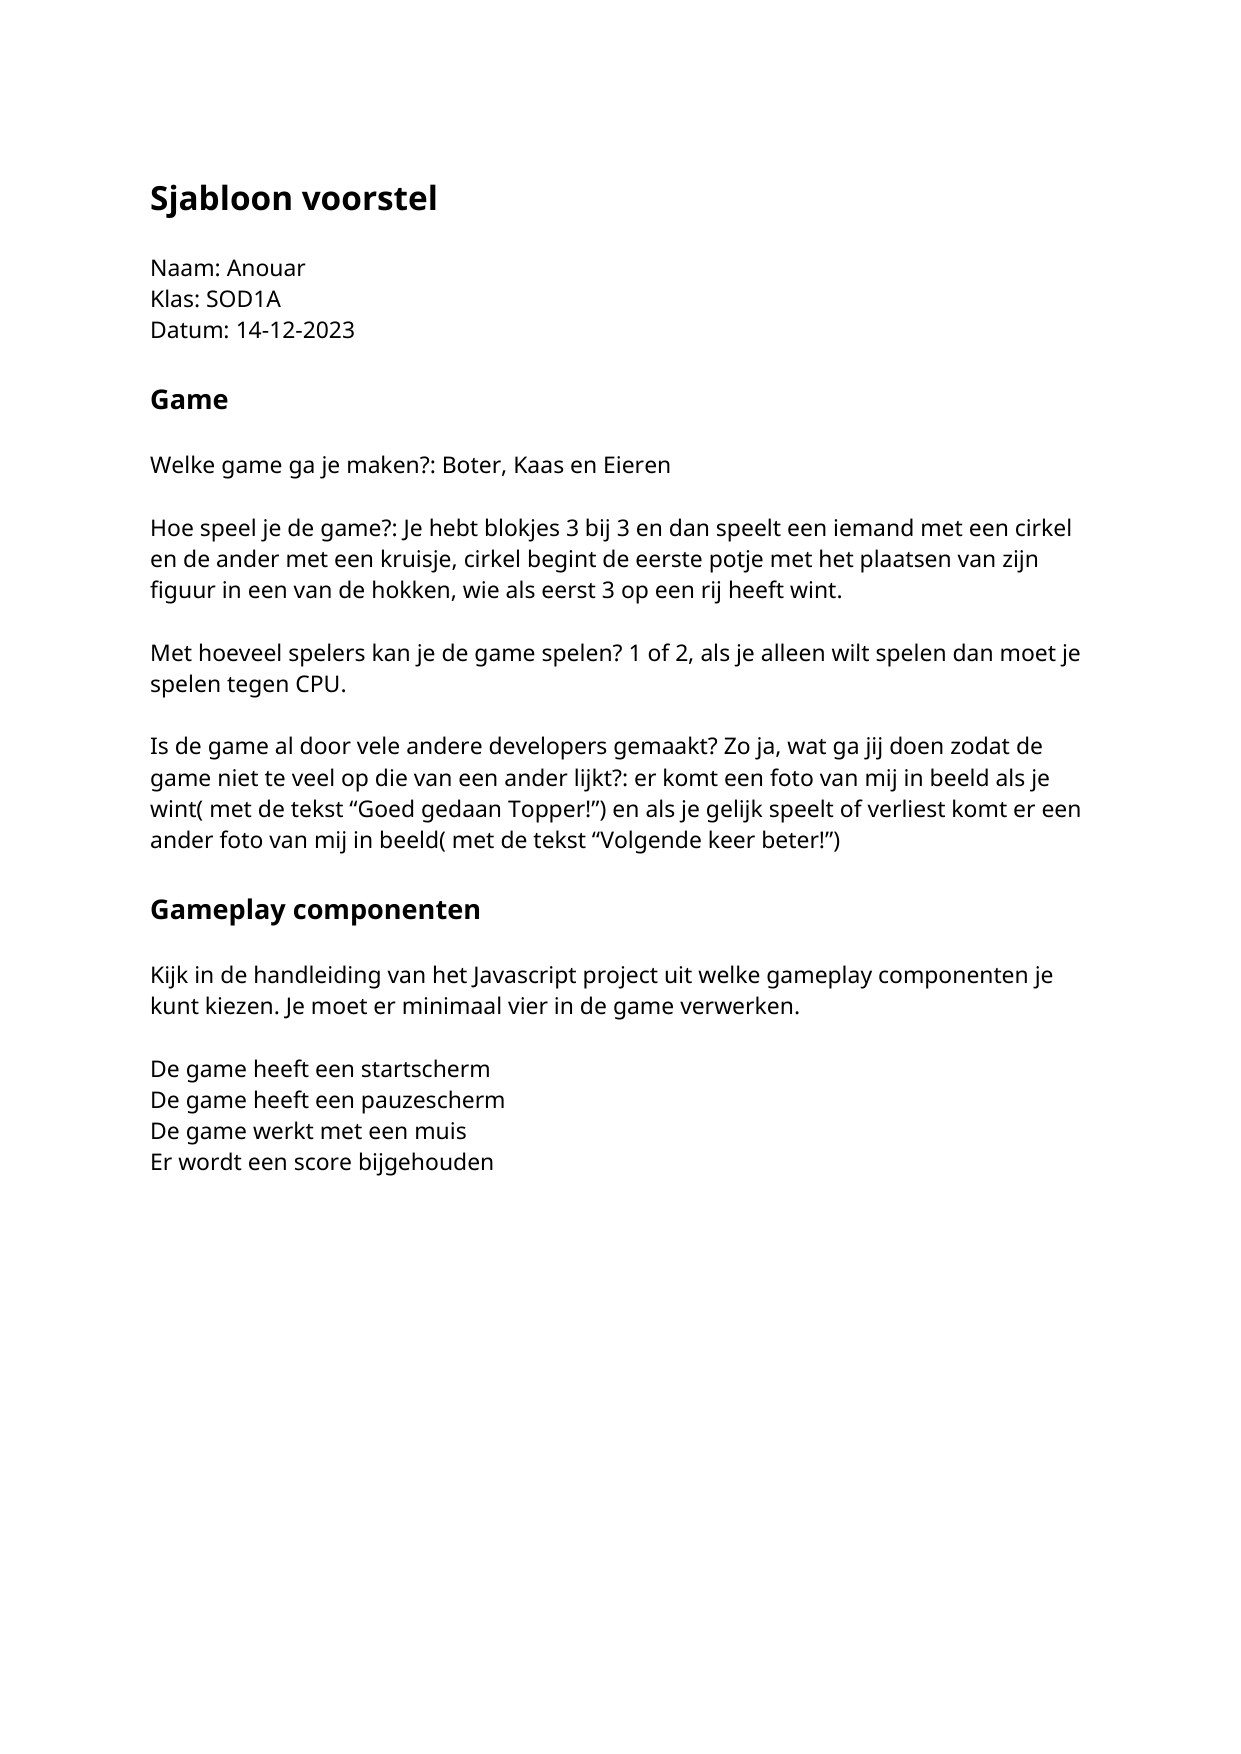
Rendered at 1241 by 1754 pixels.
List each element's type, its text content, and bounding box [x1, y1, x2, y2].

text Klas: SOD1A [150, 283, 1090, 314]
text Datum: 14-12-2023 [150, 314, 1090, 345]
text De game heeft een pauzescherm [150, 1084, 1090, 1115]
text Hoe speel je de game?: Je hebt blokjes 3 bij 3 en dan speelt een iemand met een cirkel en de ander met een kruisje, cirkel begint de eerste potje met het plaatsen van zijn figuur in een van de hokken, wie als eerst 3 op een rij heeft wint. [150, 511, 1090, 605]
subtitle Gameplay componenten [150, 891, 1090, 927]
text Is de game al door vele andere developers gemaakt? Zo ja, wat ga jij doen zodat de game niet te veel op die van een ander lijkt?: er komt een foto van mij in beeld als je wint( met de tekst “Goed gedaan Topper!”) en als je gelijk speelt of verliest komt er een ander foto van mij in beeld( met de tekst “Volgende keer beter!”) [150, 730, 1090, 855]
text Naam: Anouar [150, 252, 1090, 283]
text Welke game ga je maken?: Boter, Kaas en Eieren [150, 449, 1090, 480]
text De game heeft een startscherm [150, 1052, 1090, 1084]
subtitle Sjabloon voorstel [150, 175, 1090, 220]
text Kijk in de handleiding van het Javascript project uit welke gameplay componenten je kunt kiezen. Je moet er minimaal vier in de game verwerken. [150, 959, 1090, 1021]
text De game werkt met een muis [150, 1115, 1090, 1146]
text Er wordt een score bijgehouden [150, 1146, 1090, 1177]
subtitle Game [150, 381, 1090, 418]
text Met hoeveel spelers kan je de game spelen? 1 of 2, als je alleen wilt spelen dan moet je spelen tegen CPU. [150, 636, 1090, 699]
